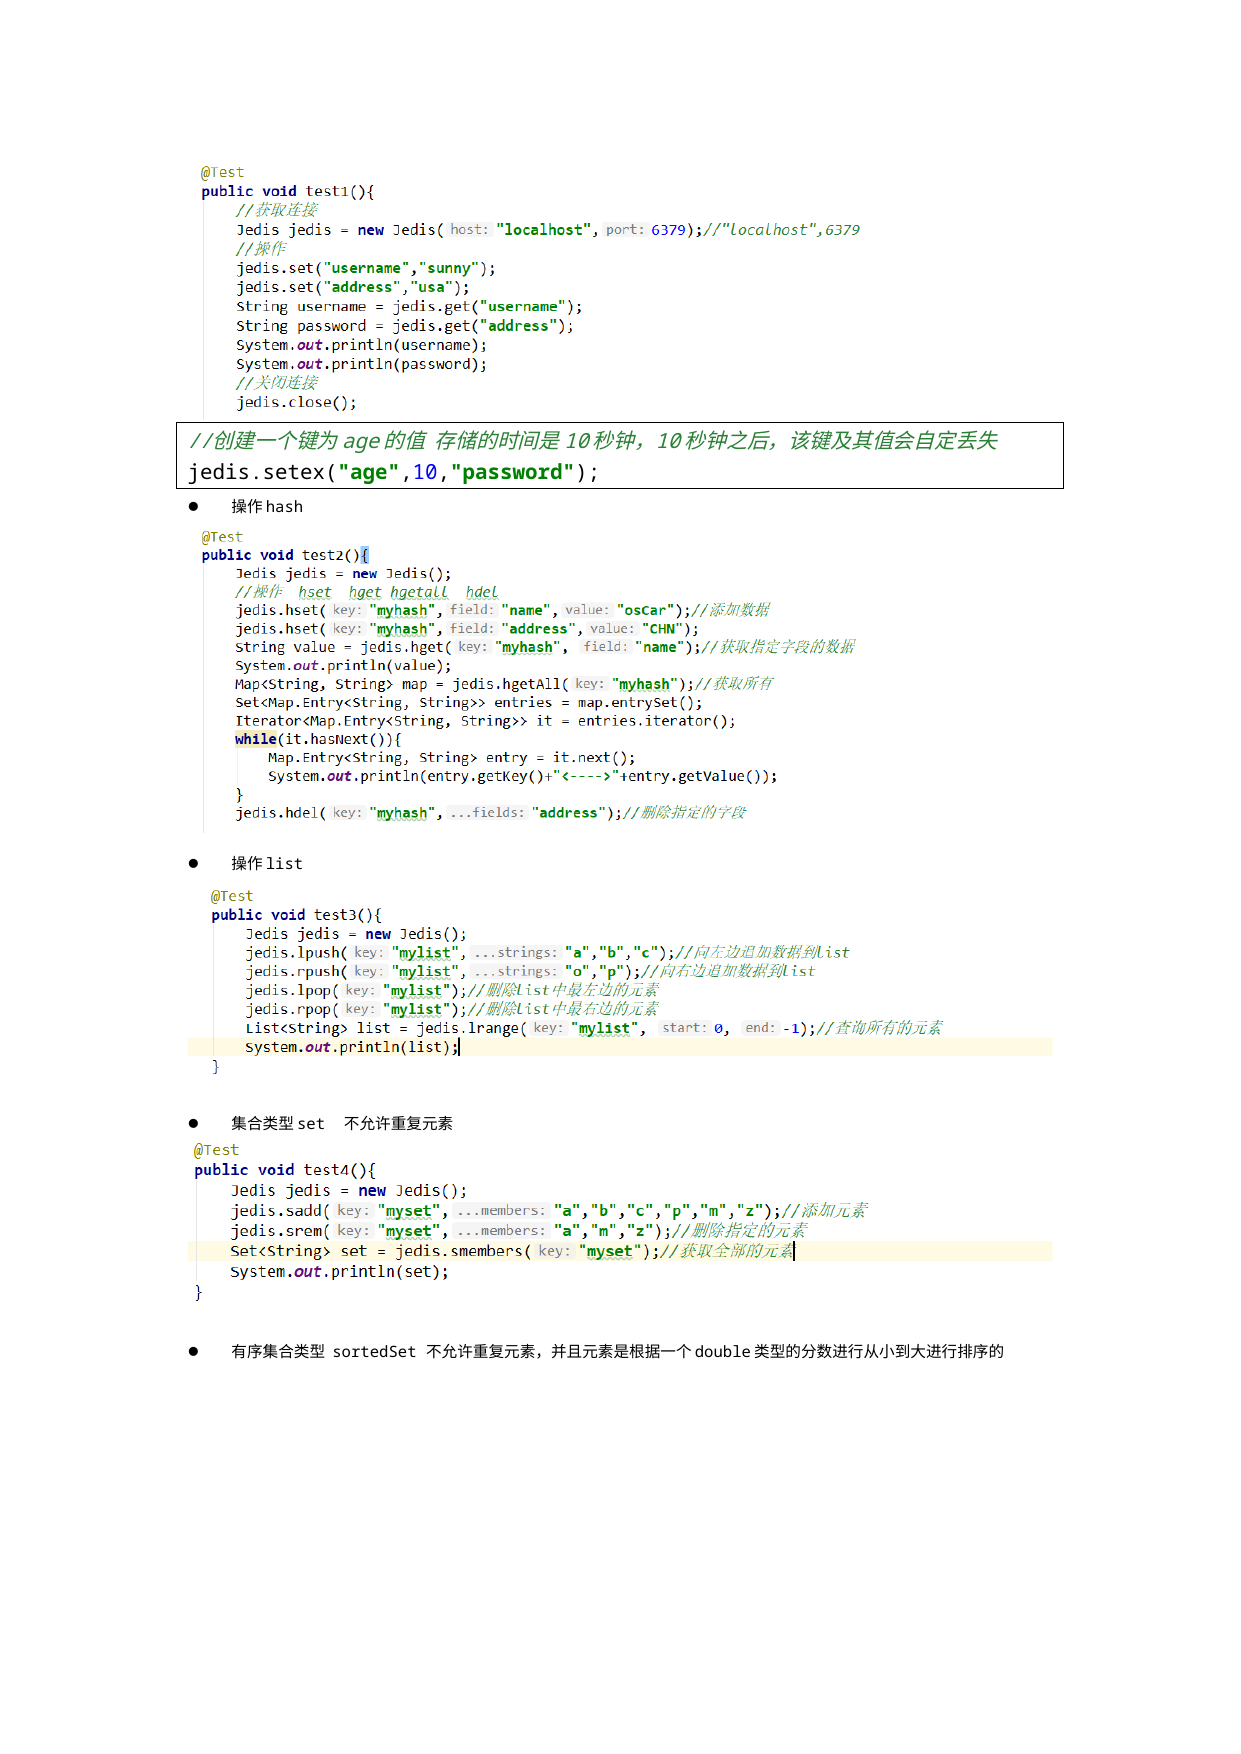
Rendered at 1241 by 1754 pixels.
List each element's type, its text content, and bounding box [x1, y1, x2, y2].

picture [187, 521, 1053, 833]
list 操作hash [187, 489, 1053, 521]
picture [187, 879, 1053, 1080]
list 有序集合类型 sortedSet 不允许重复元素，并且元素是根据一个double类型的分数进行从小到大进行排序的 [187, 1334, 1053, 1367]
list 集合类型set 不允许重复元素 [187, 1107, 1053, 1139]
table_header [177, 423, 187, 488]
picture [187, 1139, 1053, 1303]
list 操作list [187, 847, 1053, 879]
picture [187, 162, 1053, 420]
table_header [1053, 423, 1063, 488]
